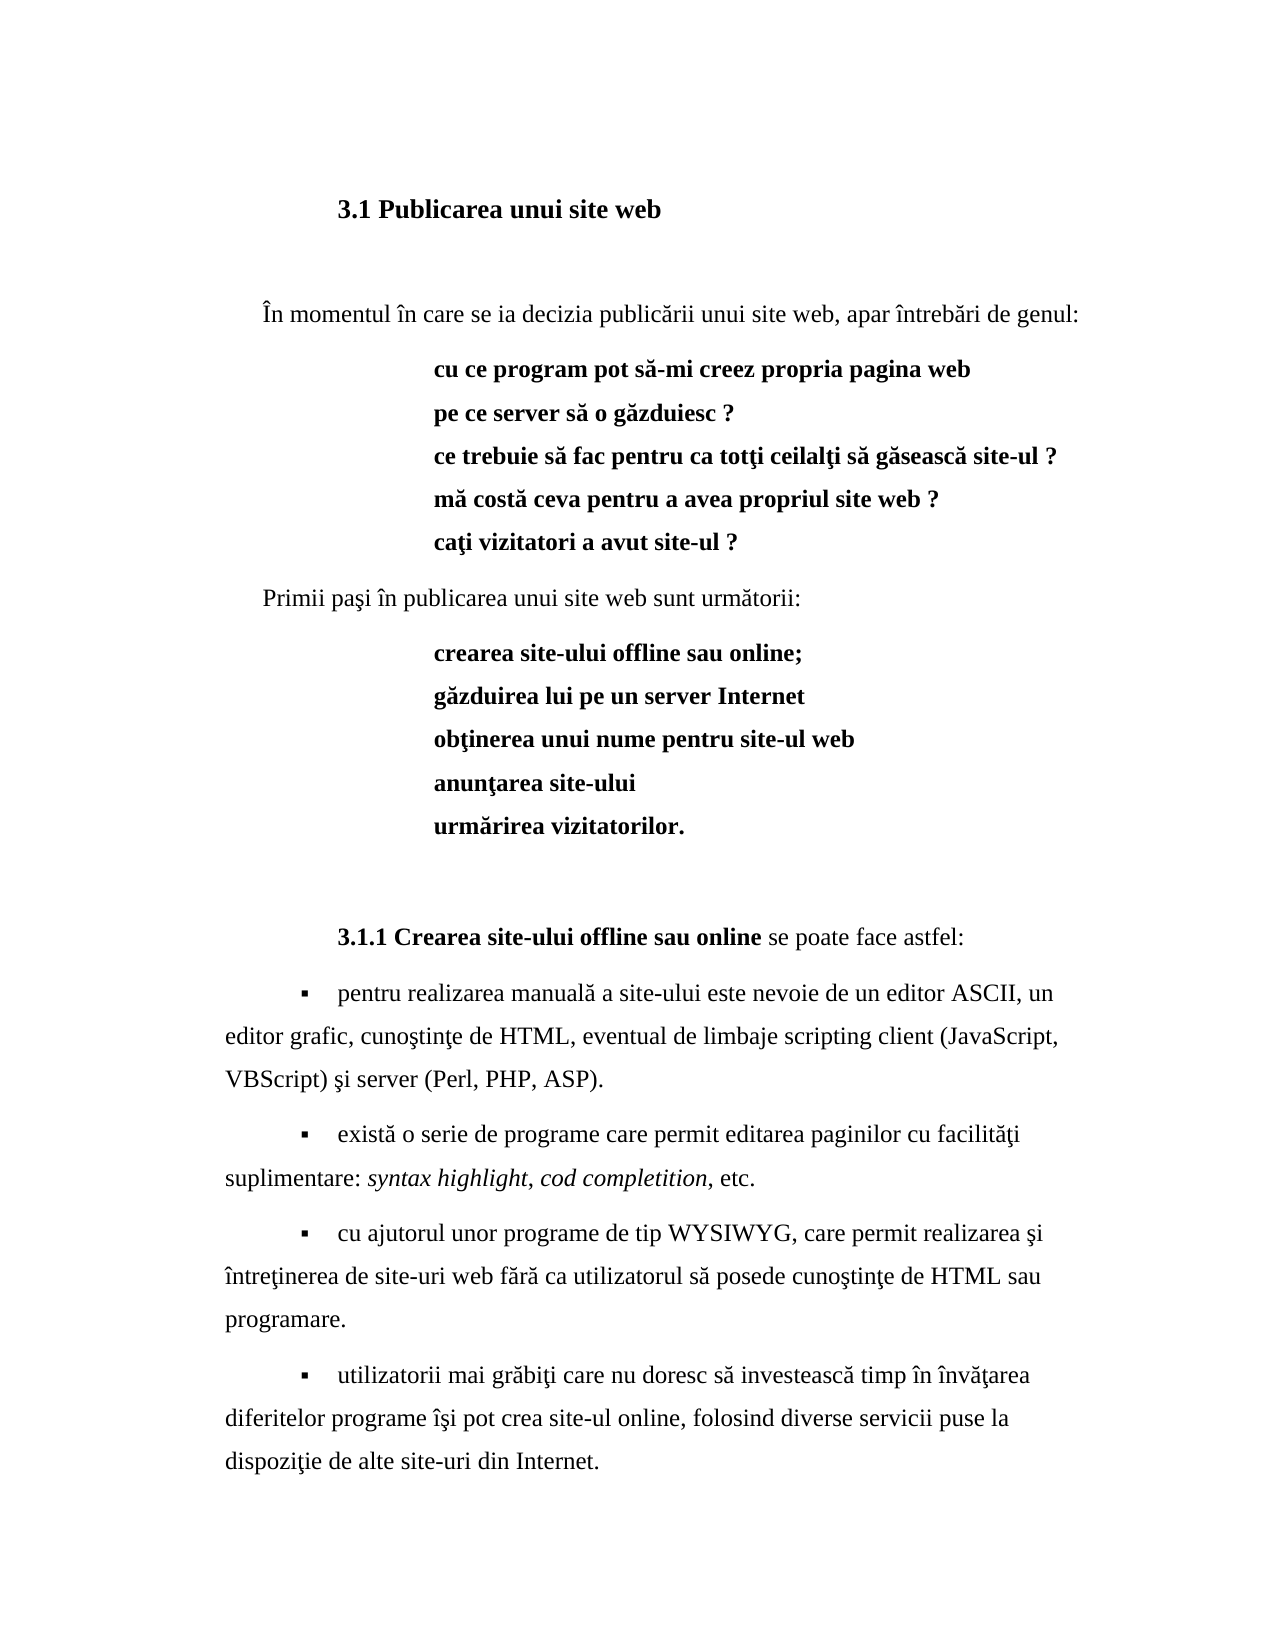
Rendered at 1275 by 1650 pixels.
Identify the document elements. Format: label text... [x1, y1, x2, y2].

text În momentul în care se ia decizia publicării unui site web, apar întrebări de genul: [187, 299, 1087, 328]
list pentru realizarea manuală a site-ului este nevoie de un editor ASCII, un editor grafic, cunoştinţe de HTML, eventual de limbaje scripting client (JavaScript, VBScript) şi server (Perl, PHP, ASP). [225, 978, 1087, 1093]
list există o serie de programe care permit editarea paginilor cu facilităţi suplimentare: syntax highlight, cod completition, etc. [225, 1119, 1087, 1191]
text  obţinerea unui nume pentru site-ul web [262, 724, 1087, 753]
text Primii paşi în publicarea unui site web sunt următorii: [187, 583, 1087, 611]
list utilizatorii mai grăbiţi care nu doresc să investească timp în învăţarea diferitelor programe îşi pot crea site-ul online, folosind diverse servicii puse la dispoziţie de alte site-uri din Internet. [225, 1360, 1087, 1475]
text  cu ce program pot să-mi creez propria pagina web [262, 354, 1087, 383]
text  urmărirea vizitatorilor. [262, 811, 1087, 839]
text  găzduirea lui pe un server Internet [262, 681, 1087, 710]
text  anunţarea site-ului [262, 768, 1087, 796]
text 3.1.1 Crearea site-ului offline sau online se poate face astfel: [337, 922, 1087, 951]
text  ce trebuie să fac pentru ca totţi ceilalţi să găsească site-ul ? [262, 441, 1087, 469]
text  pe ce server să o găzduiesc ? [262, 398, 1087, 426]
text 3.1 Publicarea unui site web [262, 193, 1087, 224]
list cu ajutorul unor programe de tip WYSIWYG, care permit realizarea şi întreţinerea de site-uri web fără ca utilizatorul să posede cunoştinţe de HTML sau programare. [225, 1218, 1087, 1333]
text  mă costă ceva pentru a avea propriul site web ? [262, 484, 1087, 513]
text  crearea site-ului offline sau online; [262, 638, 1087, 667]
text  caţi vizitatori a avut site-ul ? [262, 527, 1087, 556]
